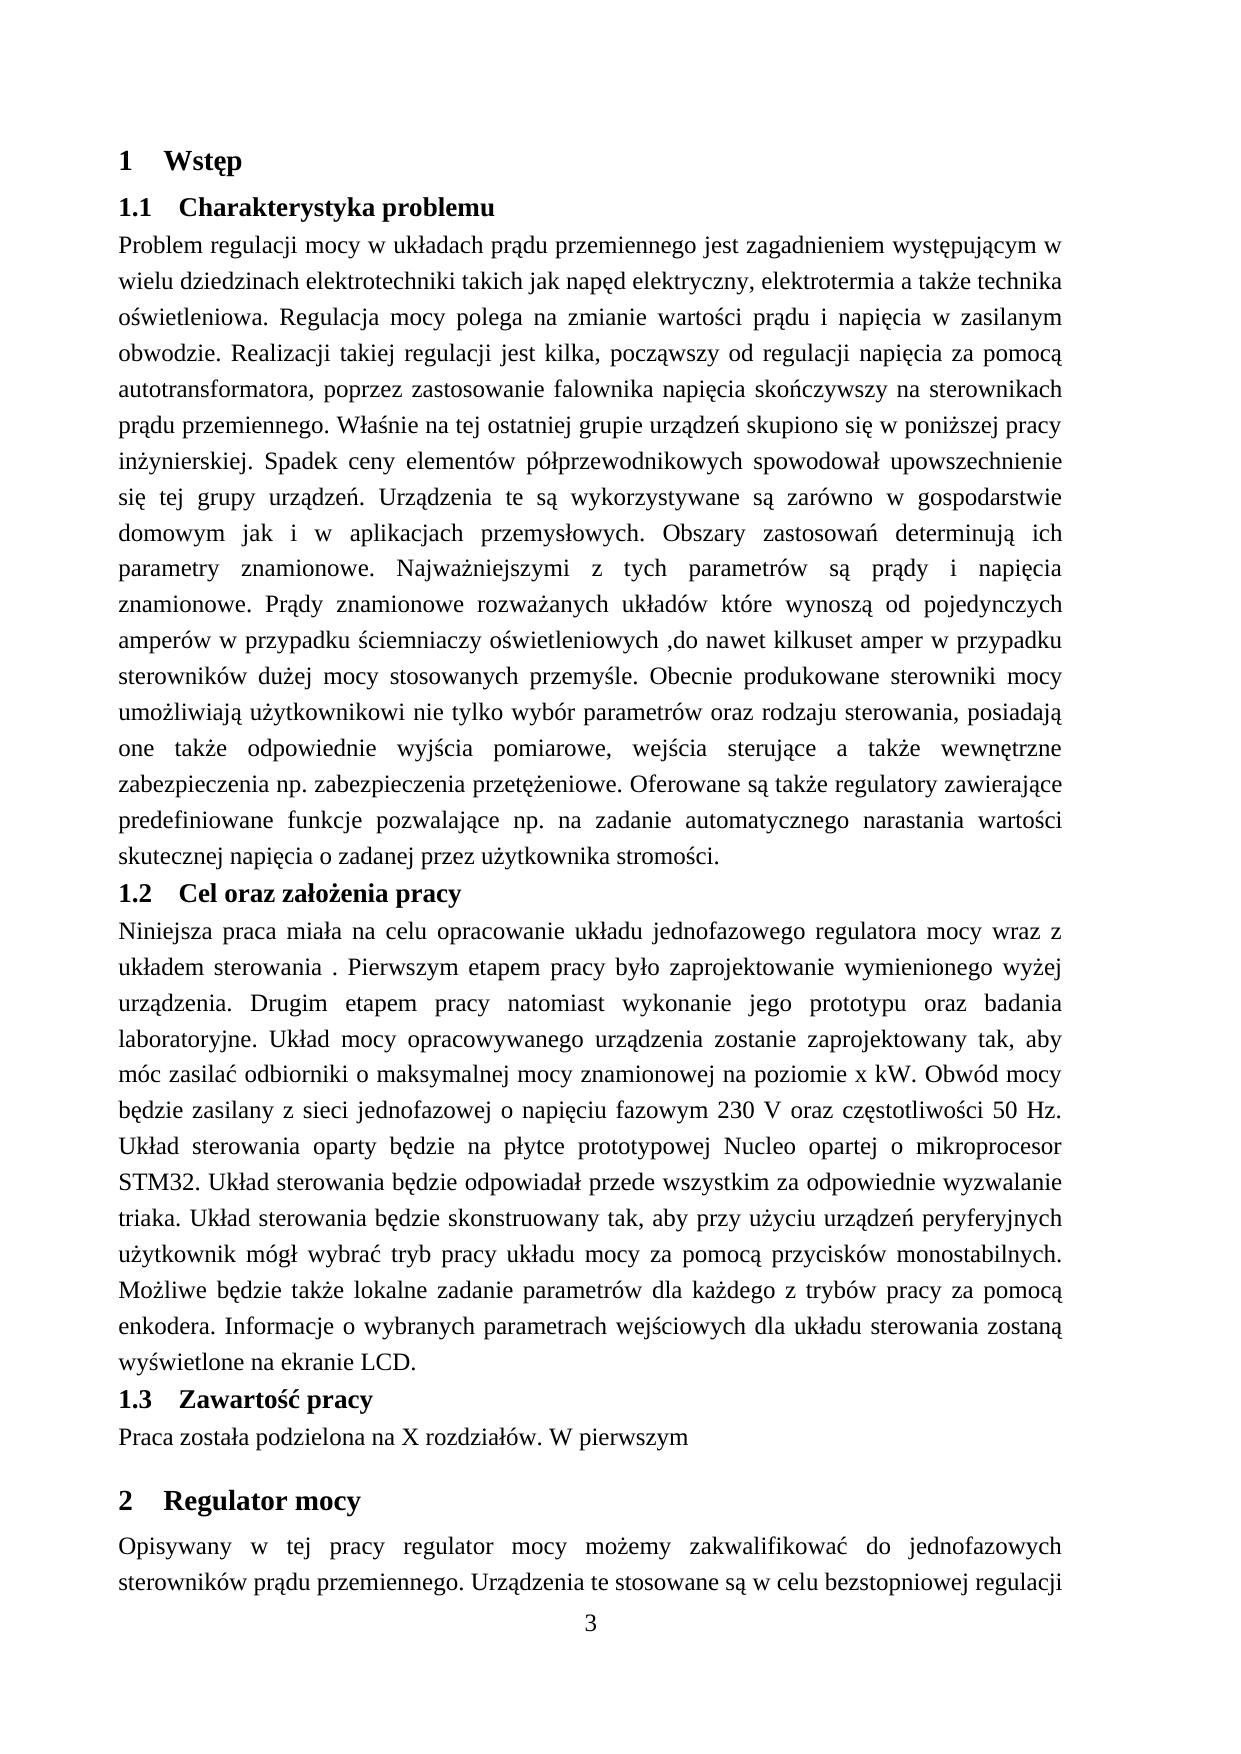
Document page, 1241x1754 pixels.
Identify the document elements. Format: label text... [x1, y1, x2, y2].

subtitle Regulator mocy [118, 1483, 1063, 1516]
subtitle Cel oraz założenia pracy [118, 877, 1063, 908]
subtitle Zawartość pracy [118, 1383, 1063, 1414]
subtitle Charakterystyka problemu [118, 191, 1063, 222]
text Praca została podzielona na X rozdziałów. W pierwszym [118, 1422, 1063, 1451]
text Niniejsza praca miała na celu opracowanie układu jednofazowego regulatora mocy wraz z układem sterowania . Pierwszym etapem pracy było zaprojektowanie wymienionego wyżej urządzenia. Drugim etapem pracy natomiast wykonanie jego prototypu oraz badania laboratoryjne. Układ mocy opracowywanego urządzenia zostanie zaprojektowany tak, aby móc zasilać odbiorniki o maksymalnej mocy znamionowej na poziomie x kW. Obwód mocy będzie zasilany z sieci jednofazowej o napięciu fazowym 230 V oraz częstotliwości 50 Hz. Układ sterowania oparty będzie na płytce prototypowej Nucleo opartej o mikroprocesor STM32. Układ sterowania będzie odpowiadał przede wszystkim za odpowiednie wyzwalanie triaka. Układ sterowania będzie skonstruowany tak, aby przy użyciu urządzeń peryferyjnych użytkownik mógł wybrać tryb pracy układu mocy za pomocą przycisków monostabilnych. Możliwe będzie także lokalne zadanie parametrów dla każdego z trybów pracy za pomocą enkodera. Informacje o wybranych parametrach wejściowych dla układu sterowania zostaną wyświetlone na ekranie LCD. [118, 916, 1063, 1376]
subtitle Wstęp [118, 143, 1063, 177]
text Problem regulacji mocy w układach prądu przemiennego jest zagadnieniem występującym w wielu dziedzinach elektrotechniki takich jak napęd elektryczny, elektrotermia a także technika oświetleniowa. Regulacja mocy polega na zmianie wartości prądu i napięcia w zasilanym obwodzie. Realizacji takiej regulacji jest kilka, począwszy od regulacji napięcia za pomocą autotransformatora, poprzez zastosowanie falownika napięcia skończywszy na sterownikach prądu przemiennego. Właśnie na tej ostatniej grupie urządzeń skupiono się w poniższej pracy inżynierskiej. Spadek ceny elementów półprzewodnikowych spowodował upowszechnienie się tej grupy urządzeń. Urządzenia te są wykorzystywane są zarówno w gospodarstwie domowym jak i w aplikacjach przemysłowych. Obszary zastosowań determinują ich parametry znamionowe. Najważniejszymi z tych parametrów są prądy i napięcia znamionowe. Prądy znamionowe rozważanych układów które wynoszą od pojedynczych amperów w przypadku ściemniaczy oświetleniowych ,do nawet kilkuset amper w przypadku sterowników dużej mocy stosowanych przemyśle. Obecnie produkowane sterowniki mocy umożliwiają użytkownikowi nie tylko wybór parametrów oraz rodzaju sterowania, posiadają one także odpowiednie wyjścia pomiarowe, wejścia sterujące a także wewnętrzne zabezpieczenia np. zabezpieczenia przetężeniowe. Oferowane są także regulatory zawierające predefiniowane funkcje pozwalające np. na zadanie automatycznego narastania wartości skutecznej napięcia o zadanej przez użytkownika stromości. [118, 230, 1063, 870]
